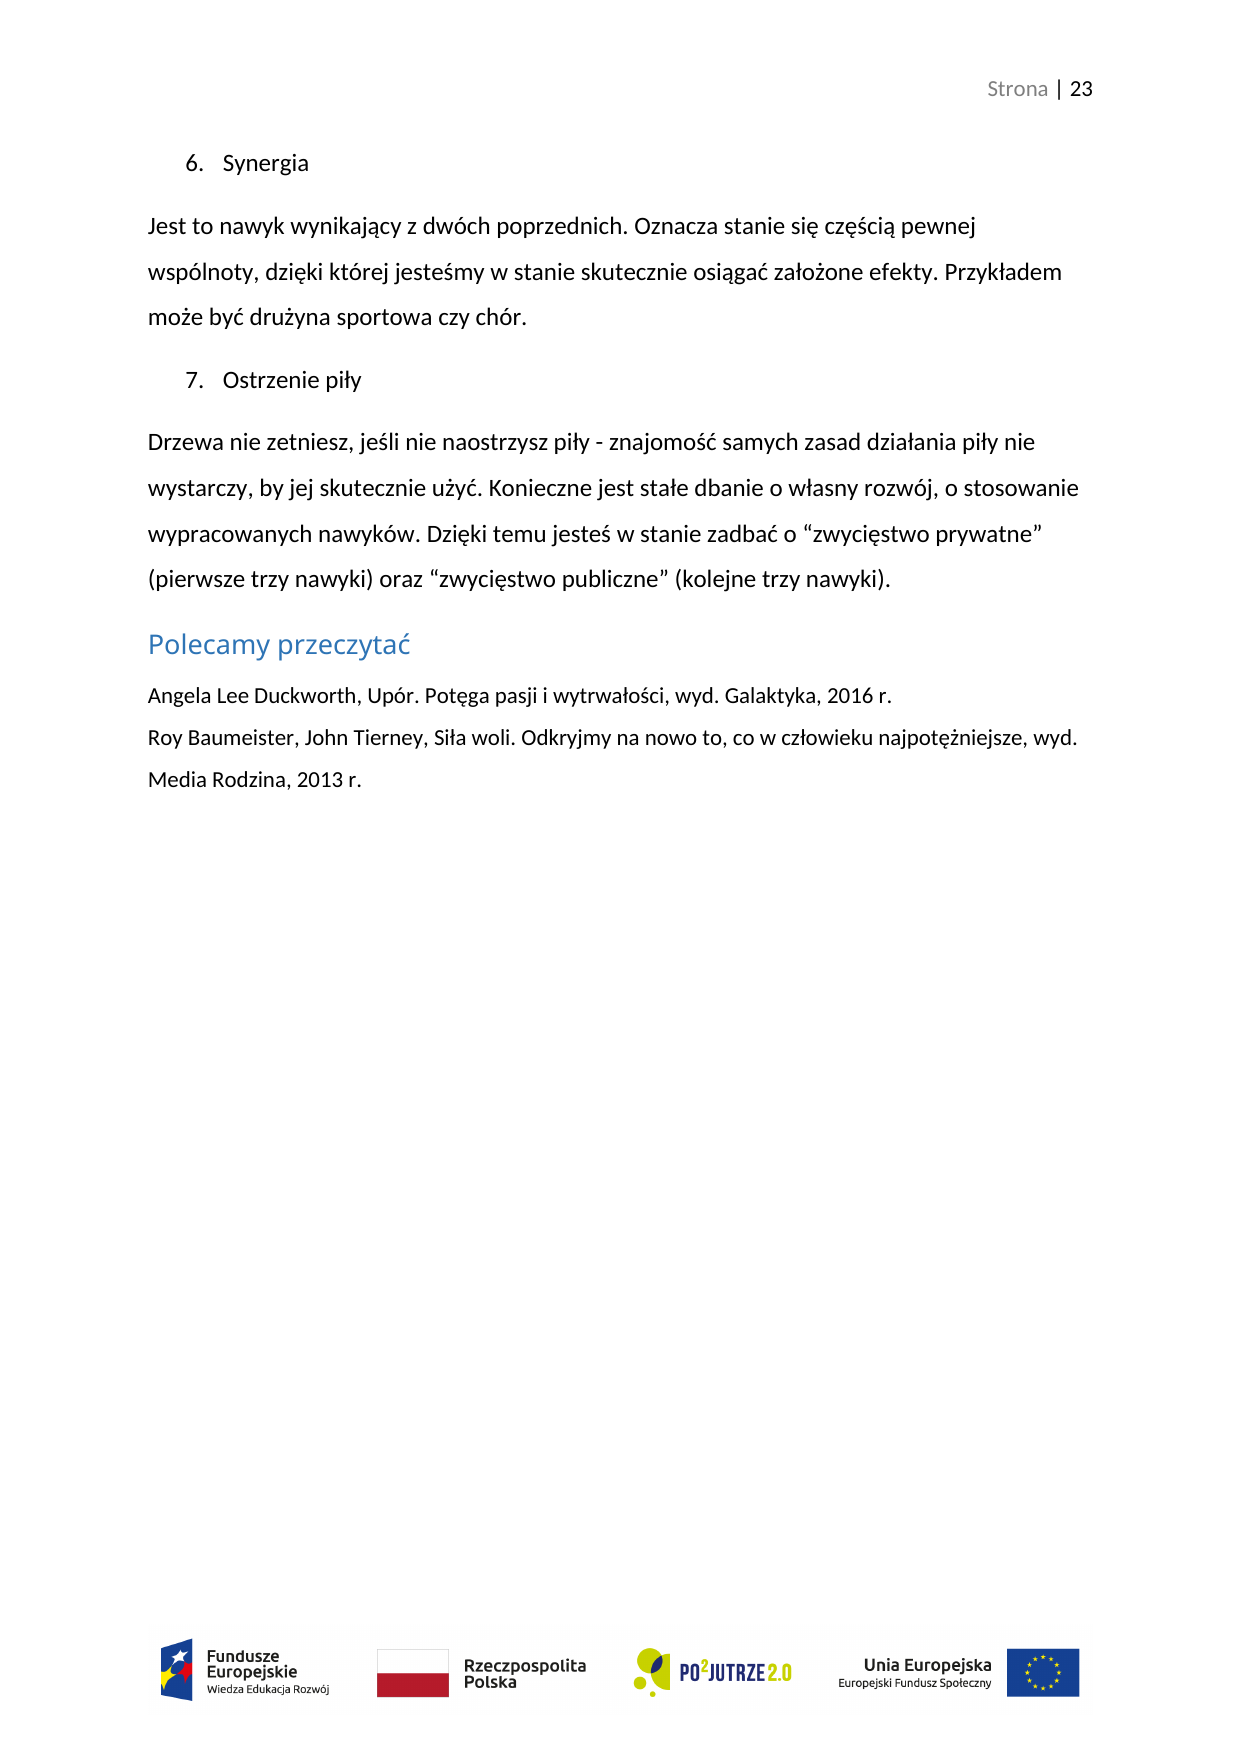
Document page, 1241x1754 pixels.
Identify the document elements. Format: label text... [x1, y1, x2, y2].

list Ostrzenie piły [185, 364, 1093, 394]
subtitle Polecamy przeczytać [148, 626, 1093, 663]
text Roy Baumeister, John Tierney, Siła woli. Odkryjmy na nowo to, co w człowieku najpotężniejsze, wyd. Media Rodzina, 2013 r. [148, 723, 1093, 793]
text Drzewa nie zetniesz, jeśli nie naostrzysz piły - znajomość samych zasad działania piły nie wystarczy, by jej skutecznie użyć. Konieczne jest stałe dbanie o własny rozwój, o stosowanie wypracowanych nawyków. Dzięki temu jesteś w stanie zadbać o “zwycięstwo prywatne” (pierwsze trzy nawyki) oraz “zwycięstwo publiczne” (kolejne trzy nawyki). [148, 426, 1093, 594]
picture [147, 1624, 1093, 1715]
text Angela Lee Duckworth, Upór. Potęga pasji i wytrwałości, wyd. Galaktyka, 2016 r. [148, 681, 1093, 709]
text Jest to nawyk wynikający z dwóch poprzednich. Oznacza stanie się częścią pewnej wspólnoty, dzięki której jesteśmy w stanie skutecznie osiągać założone efekty. Przykładem może być drużyna sportowa czy chór. [148, 210, 1093, 332]
list Synergia [185, 148, 1093, 178]
